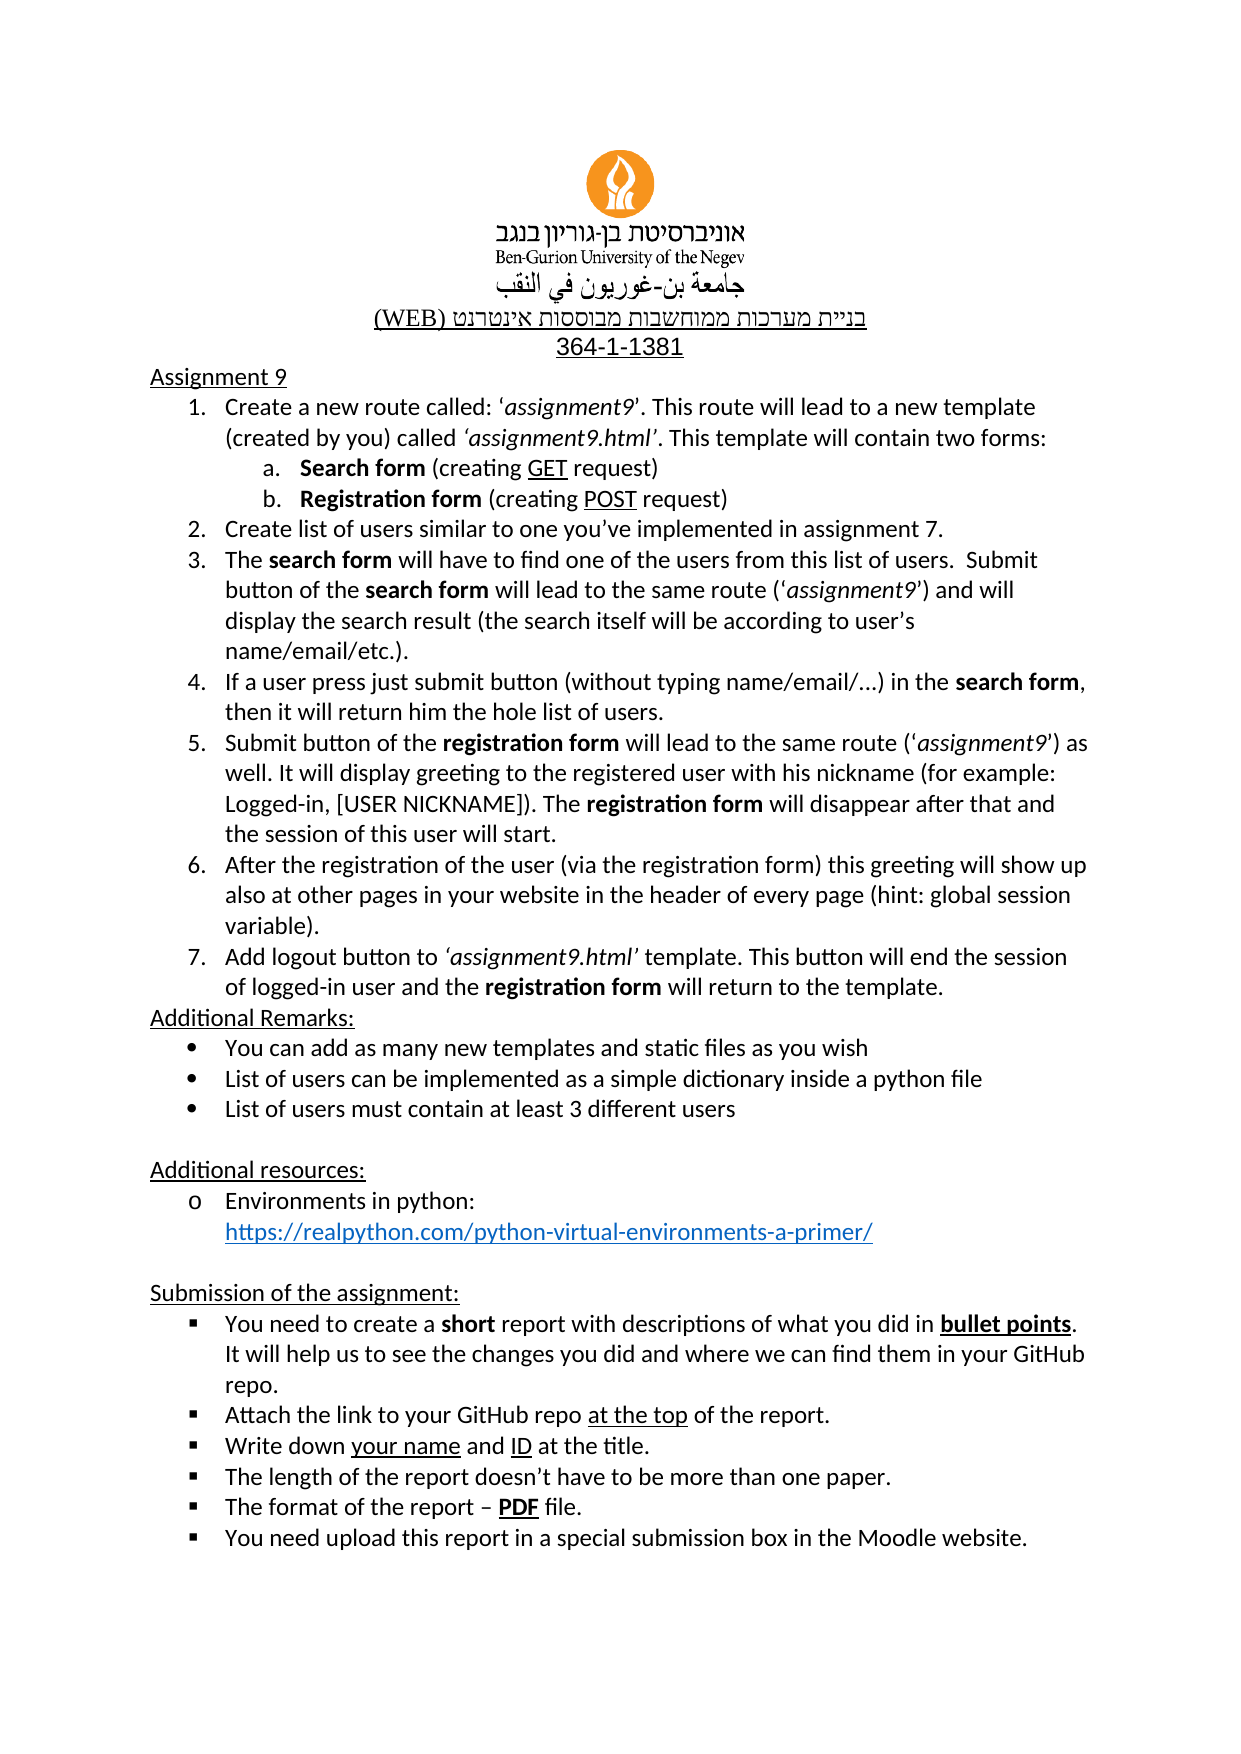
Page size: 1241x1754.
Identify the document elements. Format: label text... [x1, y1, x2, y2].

list The search form will have to find one of the users from this list of users. Submit button of the search form will lead to the same route (‘assignment9’) and will display the search result (the search itself will be according to user’s name/email/etc.). [187, 544, 1090, 666]
picture [495, 150, 745, 304]
text Additional resources: [150, 1154, 1090, 1185]
list Search form (creating GET request) [262, 452, 1090, 483]
list Add logout button to ‘assignment9.html’ template. This button will end the session of logged-in user and the registration form will return to the template. [187, 941, 1090, 1002]
list Write down your name and ID at the title. [187, 1430, 1090, 1461]
list Attach the link to your GitHub repo at the top of the report. [187, 1400, 1090, 1430]
text בניית מערכות ממוחשבות מבוססות אינטרנט (WEB) [150, 303, 1090, 332]
text Submission of the assignment: [150, 1278, 1090, 1308]
list The length of the report doesn’t have to be more than one paper. [187, 1461, 1090, 1491]
text Assignment 9 [150, 361, 1090, 391]
list List of users can be implemented as a simple dictionary inside a python file [187, 1063, 1090, 1093]
list Create a new route called: ‘assignment9’. This route will lead to a new template (created by you) called ‘assignment9.html’. This template will contain two forms: [187, 391, 1090, 452]
list If a user press just submit button (without typing name/email/...) in the search form, then it will return him the hole list of users. [187, 666, 1090, 727]
list https://realpython.com/python-virtual-environments-a-primer/ [225, 1217, 1090, 1247]
list You need upload this report in a special submission box in the Moodle website. [187, 1522, 1090, 1552]
list Create list of users similar to one you’ve implemented in assignment 7. [187, 513, 1090, 544]
text 364-1-1381 [150, 332, 1090, 361]
list Registration form (creating POST request) [262, 483, 1090, 513]
list Environments in python: [187, 1185, 1090, 1217]
list You need to create a short report with descriptions of what you did in bullet points. It will help us to see the changes you did and where we can find them in your GitHub repo. [187, 1308, 1090, 1400]
text Additional Remarks: [150, 1002, 1090, 1032]
list The format of the report – PDF file. [187, 1491, 1090, 1522]
list List of users must contain at least 3 different users [187, 1093, 1090, 1124]
list Submit button of the registration form will lead to the same route (‘assignment9’) as well. It will display greeting to the registered user with his nickname (for example: Logged-in, [USER NICKNAME]). The registration form will disappear after that and the session of this user will start. [187, 727, 1090, 849]
list After the registration of the user (via the registration form) this greeting will show up also at other pages in your website in the header of every page (hint: global session variable). [187, 849, 1090, 941]
list You can add as many new templates and static files as you wish [187, 1032, 1090, 1063]
